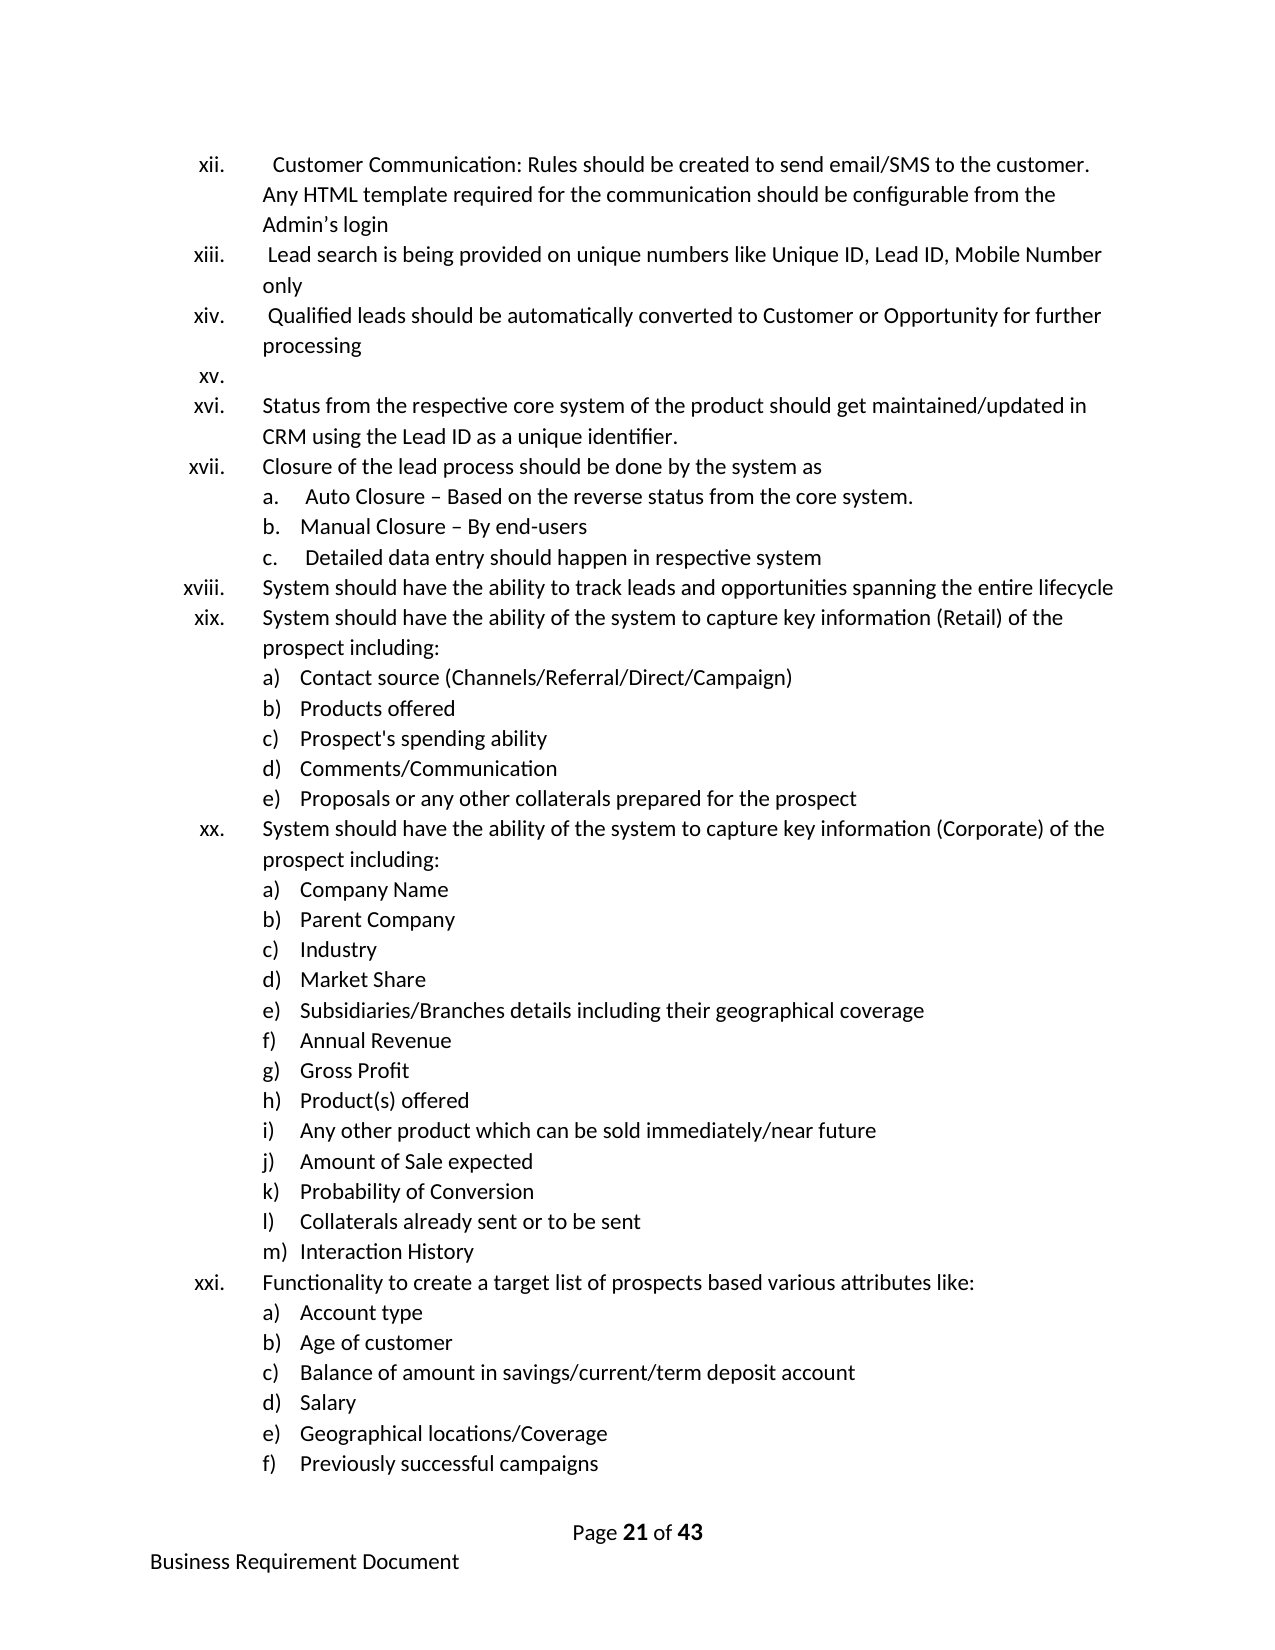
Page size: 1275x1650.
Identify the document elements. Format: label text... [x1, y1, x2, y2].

list Salary [262, 1388, 1125, 1417]
list Proposals or any other collaterals prepared for the prospect [262, 784, 1125, 812]
list Status from the respective core system of the product should get maintained/updated in CRM using the Lead ID as a unique identifier. [225, 392, 1125, 450]
list Any other product which can be sold immediately/near future [262, 1117, 1125, 1145]
list Contact source (Channels/Referral/Direct/Campaign) [262, 663, 1125, 692]
list Lead search is being provided on unique numbers like Unique ID, Lead ID, Mobile Number only [225, 241, 1125, 299]
list Market Share [262, 966, 1125, 994]
list Closure of the lead process should be done by the system as [225, 452, 1125, 480]
list Collaterals already sent or to be sent [262, 1207, 1125, 1235]
list Age of customer [262, 1328, 1125, 1356]
list Subsidiaries/Branches details including their geographical coverage [262, 996, 1125, 1024]
list System should have the ability of the system to capture key information (Corporate) of the prospect including: [225, 814, 1125, 873]
list Comments/Communication [262, 754, 1125, 782]
list Probability of Conversion [262, 1177, 1125, 1205]
list System should have the ability of the system to capture key information (Retail) of the prospect including: [225, 603, 1125, 661]
list Auto Closure – Based on the reverse status from the core system. [262, 482, 1125, 510]
list Manual Closure – By end-users [262, 512, 1125, 541]
list Product(s) offered [262, 1086, 1125, 1114]
list Interaction History [262, 1237, 1125, 1266]
list Industry [262, 935, 1125, 963]
list Amount of Sale expected [262, 1147, 1125, 1175]
list Detailed data entry should happen in respective system [262, 543, 1125, 571]
list System should have the ability to track leads and opportunities spanning the entire lifecycle [225, 573, 1125, 601]
list Qualified leads should be automatically converted to Customer or Opportunity for further processing [225, 301, 1125, 359]
list Prospect's spending ability [262, 724, 1125, 752]
list Parent Company [262, 905, 1125, 933]
list Balance of amount in savings/current/term deposit account [262, 1358, 1125, 1386]
list Geographical locations/Coverage [262, 1419, 1125, 1447]
list Annual Revenue [262, 1026, 1125, 1054]
list Previously successful campaigns [262, 1449, 1125, 1477]
list Customer Communication: Rules should be created to send email/SMS to the customer. Any HTML template required for the communication should be configurable from the Admin’s login [225, 150, 1125, 238]
list Functionality to create a target list of prospects based various attributes like: [225, 1268, 1125, 1296]
list Products offered [262, 694, 1125, 722]
list Gross Profit [262, 1056, 1125, 1084]
list Account type [262, 1298, 1125, 1326]
list Company Name [262, 875, 1125, 903]
